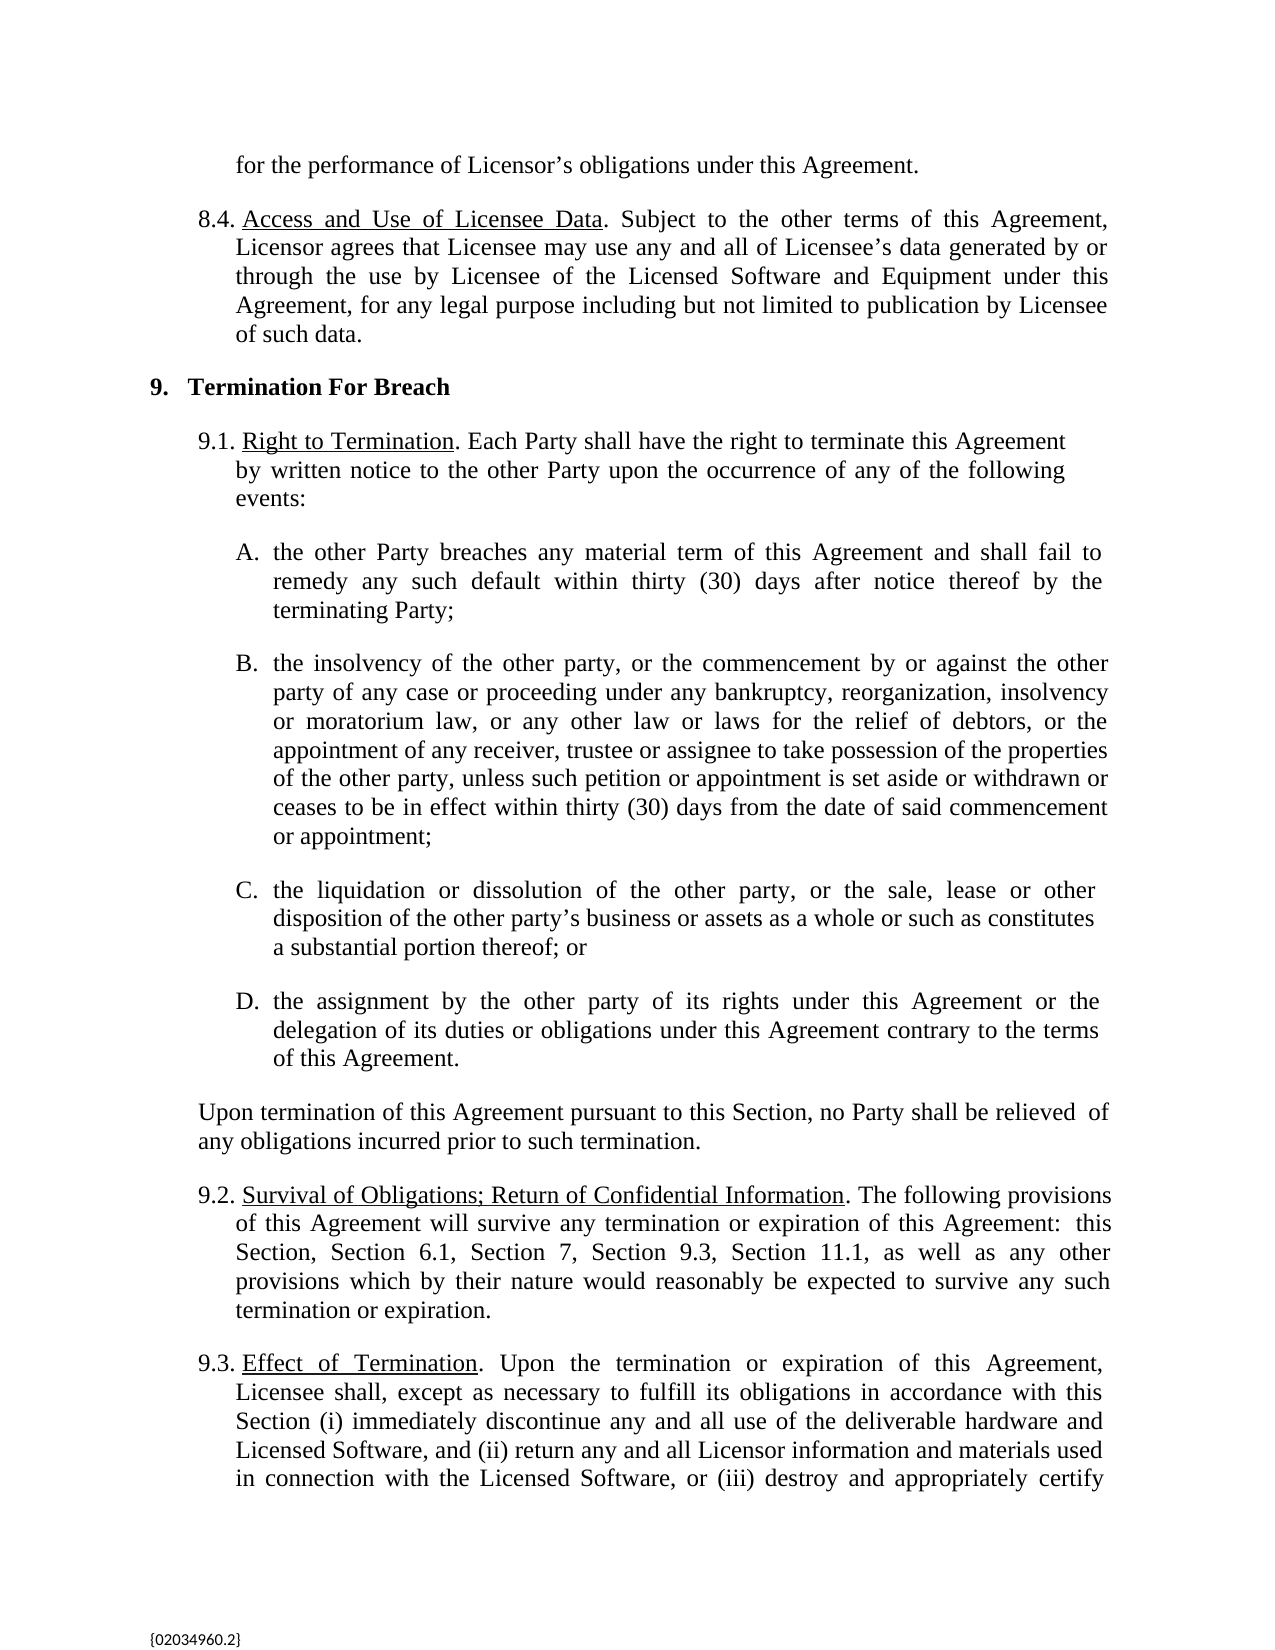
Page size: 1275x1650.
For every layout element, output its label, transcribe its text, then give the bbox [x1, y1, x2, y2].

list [198, 150, 1106, 179]
list the other Party breaches any material term of this Agreement and shall fail to remedy any such default within thirty (30) days after notice thereof by the terminating Party; [235, 537, 1103, 623]
list the insolvency of the other party, or the commencement by or against the other party of any case or proceeding under any bankruptcy, reorganization, insolvency or moratorium law, or any other law or laws for the relief of debtors, or the appointment of any receiver, trustee or assignee to take possession of the properties of the other party, unless such petition or appointment is set aside or withdrawn or ceases to be in effect within thirty (30) days from the date of said commencement or appointment; [235, 648, 1109, 850]
list Access and Use of Licensee Data. Subject to the other terms of this Agreement, Licensor agrees that Licensee may use any and all of Licensee’s data generated by or through the use by Licensee of the Licensed Software and Equipment under this Agreement, for any legal purpose including but not limited to publication by Licensee of such data. [198, 204, 1109, 347]
list Right to Termination. Each Party shall have the right to terminate this Agreement by written notice to the other Party upon the occurrence of any of the following events: [198, 426, 1067, 512]
list the assignment by the other party of its rights under this Agreement or the delegation of its duties or obligations under this Agreement contrary to the terms of this Agreement. [235, 986, 1100, 1072]
list Survival of Obligations; Return of Confidential Information. The following provisions of this Agreement will survive any termination or expiration of this Agreement: this Section, Section 6.1, Section 7, Section 9.3, Section 11.1, as well as any other provisions which by their nature would reasonably be expected to survive any such termination or expiration. [198, 1180, 1112, 1323]
subtitle Termination For Breach [150, 372, 1109, 401]
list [198, 1348, 1104, 1492]
text Upon termination of this Agreement pursuant to this Section, no Party shall be relieved of any obligations incurred prior to such termination. [198, 1097, 1109, 1155]
list the liquidation or dissolution of the other party, or the sale, lease or other disposition of the other party’s business or assets as a whole or such as constitutes a substantial portion thereof; or [235, 875, 1096, 961]
